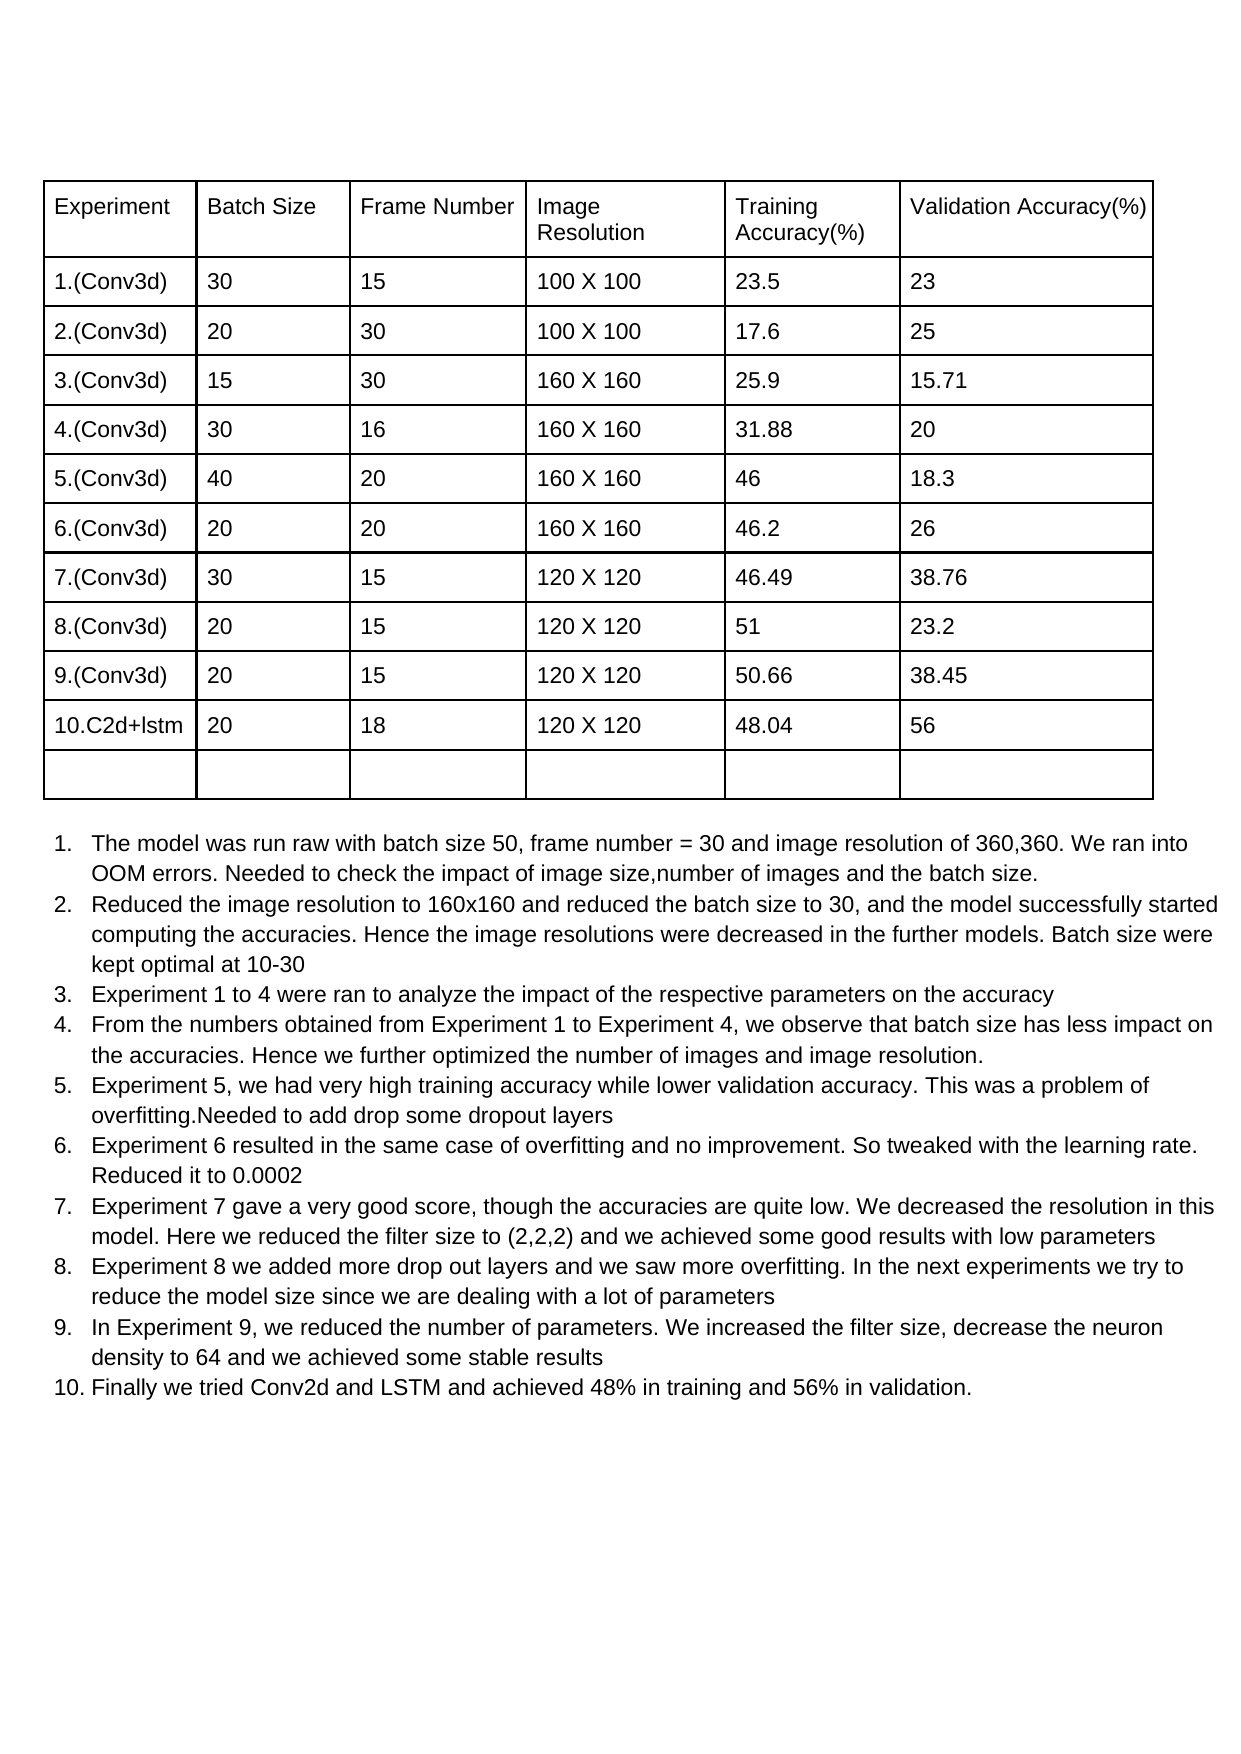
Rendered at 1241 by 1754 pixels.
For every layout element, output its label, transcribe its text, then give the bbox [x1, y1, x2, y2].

table_cell 1.(Conv3d) [45, 258, 195, 305]
list Experiment 6 resulted in the same case of overfitting and no improvement. So tweaked with the learning rate. Reduced it to 0.0002 [53, 1132, 1227, 1189]
table_cell 120 X 120 [527, 701, 724, 748]
table_cell 17.6 [726, 307, 899, 354]
table_cell 9.(Conv3d) [45, 652, 195, 699]
table_header Training Accuracy(%) [726, 182, 899, 256]
table_cell 120 X 120 [527, 652, 724, 699]
list Finally we tried Conv2d and LSTM and achieved 48% in training and 56% in validation. [53, 1374, 1227, 1400]
table_cell [527, 751, 724, 798]
table_cell 2.(Conv3d) [45, 307, 195, 354]
table_cell 160 X 160 [527, 356, 724, 404]
table_cell 20 [198, 504, 349, 551]
table_cell 120 X 120 [527, 603, 724, 650]
table_cell 3.(Conv3d) [45, 356, 195, 404]
list Experiment 5, we had very high training accuracy while lower validation accuracy. This was a problem of overfitting.Needed to add drop some dropout layers [53, 1072, 1227, 1128]
table_cell 23.5 [726, 258, 899, 305]
table_cell 30 [198, 554, 349, 601]
table_cell 30 [351, 356, 525, 404]
table_cell 46.2 [726, 504, 899, 551]
table_cell [351, 751, 525, 798]
table_cell 15.71 [901, 356, 1152, 404]
table_cell 16 [351, 406, 525, 453]
table_cell 20 [198, 307, 349, 354]
table_cell 18 [351, 701, 525, 748]
table_cell 15 [351, 603, 525, 650]
table_cell 10.C2d+lstm [45, 701, 195, 748]
table_cell [901, 751, 1152, 798]
table_cell 23.2 [901, 603, 1152, 650]
table_cell 48.04 [726, 701, 899, 748]
table_cell 50.66 [726, 652, 899, 699]
table_cell 25.9 [726, 356, 899, 404]
table_cell 120 X 120 [527, 554, 724, 601]
table_cell 23 [901, 258, 1152, 305]
table_cell 15 [351, 258, 525, 305]
table_cell 30 [198, 406, 349, 453]
list In Experiment 9, we reduced the number of parameters. We increased the filter size, decrease the neuron density to 64 and we achieved some stable results [53, 1313, 1227, 1370]
list The model was run raw with batch size 50, frame number = 30 and image resolution of 360,360. We ran into OOM errors. Needed to check the impact of image size,number of images and the batch size. [53, 830, 1227, 887]
list Reduced the image resolution to 160x160 and reduced the batch size to 30, and the model successfully started computing the accuracies. Hence the image resolutions were decreased in the further models. Batch size were kept optimal at 10-30 [53, 891, 1227, 977]
table_cell [45, 751, 195, 798]
table_cell 40 [198, 455, 349, 502]
table_cell 160 X 160 [527, 406, 724, 453]
table_cell 30 [198, 258, 349, 305]
table_cell [726, 751, 899, 798]
table_cell 6.(Conv3d) [45, 504, 195, 551]
table_cell 38.76 [901, 554, 1152, 601]
table_cell 20 [901, 406, 1152, 453]
table_cell 38.45 [901, 652, 1152, 699]
table_cell 7.(Conv3d) [45, 554, 195, 601]
table_cell 20 [198, 701, 349, 748]
table_header Frame Number [351, 182, 525, 256]
table_cell 15 [351, 554, 525, 601]
table_cell 8.(Conv3d) [45, 603, 195, 650]
list Experiment 1 to 4 were ran to analyze the impact of the respective parameters on the accuracy [53, 981, 1227, 1007]
table_header Image Resolution [527, 182, 724, 256]
table_cell 30 [351, 307, 525, 354]
table_header Validation Accuracy(%) [901, 182, 1152, 256]
table_cell 51 [726, 603, 899, 650]
table_cell 100 X 100 [527, 258, 724, 305]
table_cell 20 [198, 652, 349, 699]
table_header Batch Size [198, 182, 349, 256]
table_cell [198, 751, 349, 798]
list From the numbers obtained from Experiment 1 to Experiment 4, we observe that batch size has less impact on the accuracies. Hence we further optimized the number of images and image resolution. [53, 1011, 1227, 1068]
list Experiment 8 we added more drop out layers and we saw more overfitting. In the next experiments we try to reduce the model size since we are dealing with a lot of parameters [53, 1253, 1227, 1309]
table_cell 56 [901, 701, 1152, 748]
table_cell 18.3 [901, 455, 1152, 502]
table_header Experiment [45, 182, 195, 256]
table_cell 15 [198, 356, 349, 404]
table_cell 25 [901, 307, 1152, 354]
table_cell 46 [726, 455, 899, 502]
table_cell 20 [198, 603, 349, 650]
table_cell 4.(Conv3d) [45, 406, 195, 453]
table_cell 100 X 100 [527, 307, 724, 354]
table_cell 5.(Conv3d) [45, 455, 195, 502]
table_cell 15 [351, 652, 525, 699]
table_cell 160 X 160 [527, 504, 724, 551]
table_cell 31.88 [726, 406, 899, 453]
table_cell 20 [351, 455, 525, 502]
table_cell 160 X 160 [527, 455, 724, 502]
list Experiment 7 gave a very good score, though the accuracies are quite low. We decreased the resolution in this model. Here we reduced the filter size to (2,2,2) and we achieved some good results with low parameters [53, 1193, 1227, 1249]
table_cell 20 [351, 504, 525, 551]
table_cell 26 [901, 504, 1152, 551]
table_cell 46.49 [726, 554, 899, 601]
